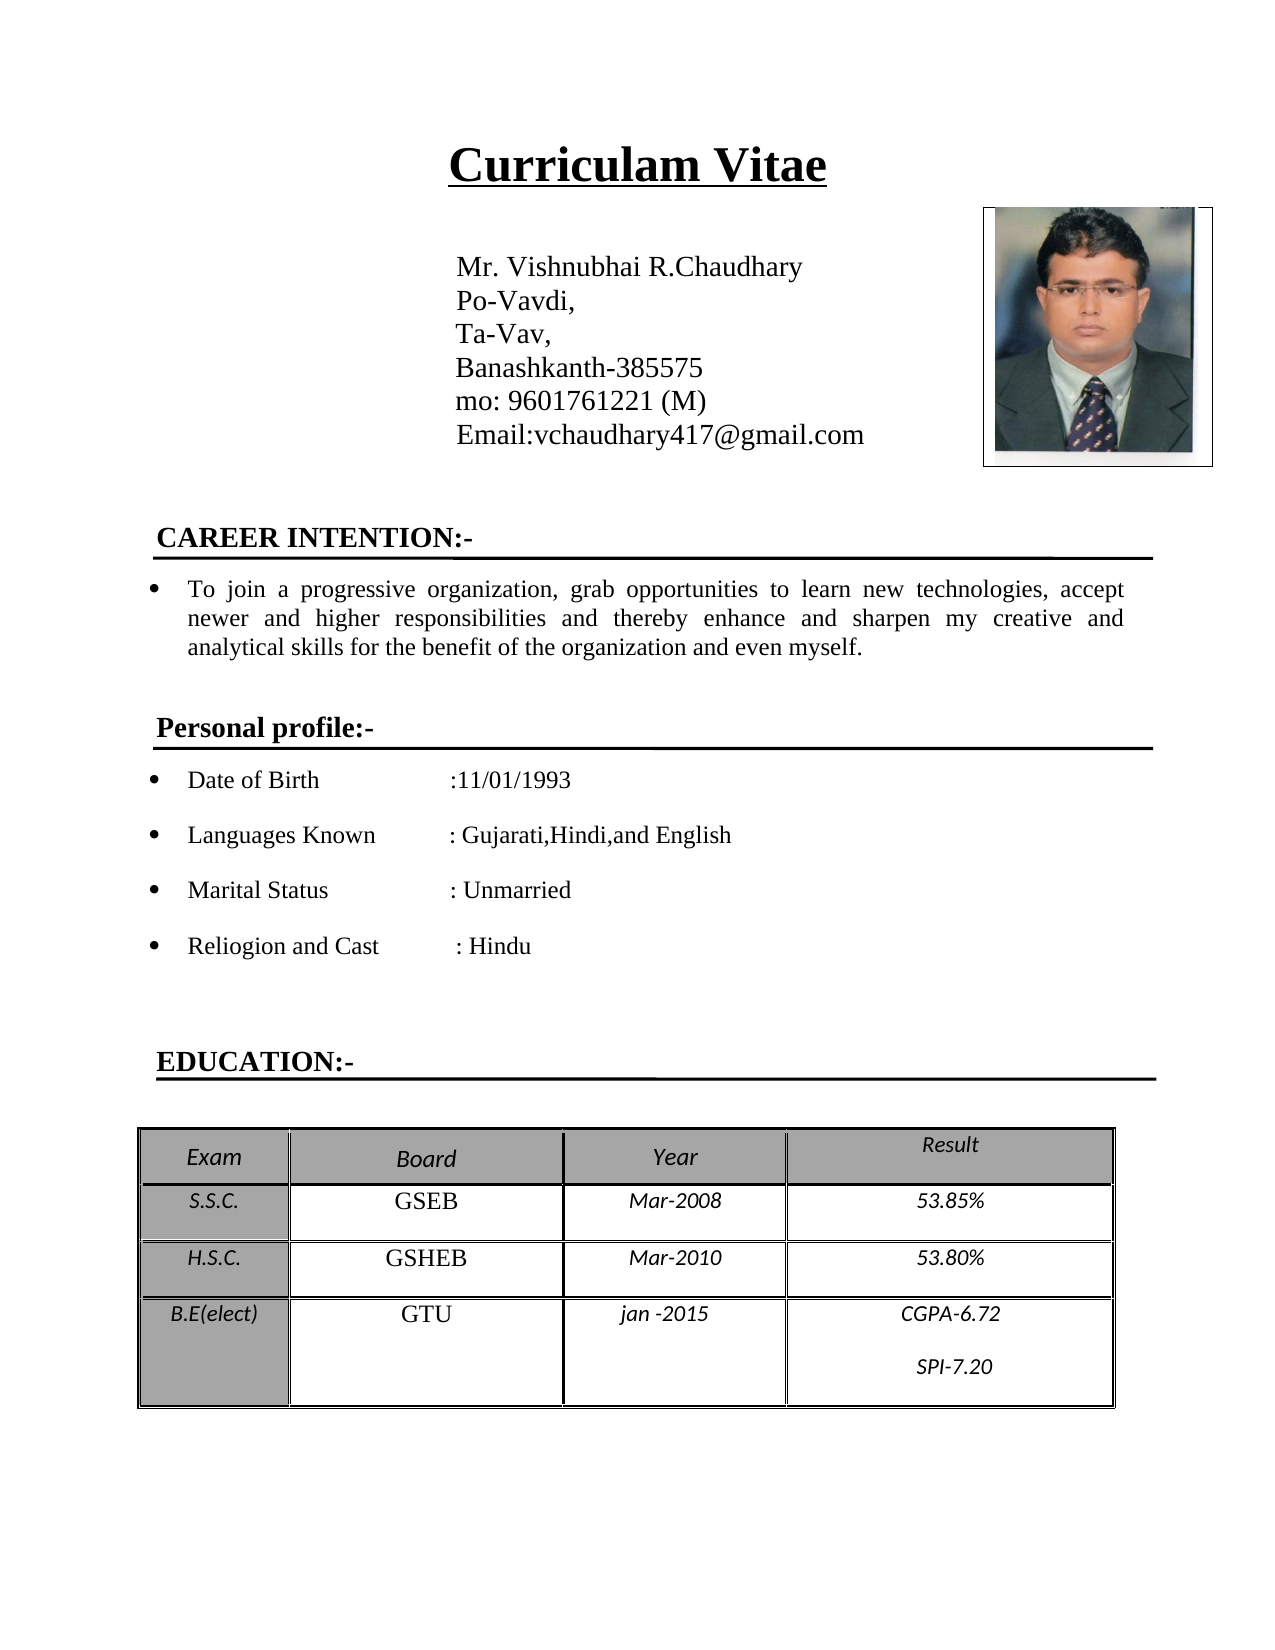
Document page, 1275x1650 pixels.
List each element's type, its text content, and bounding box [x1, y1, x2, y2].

text Personal profile:- [150, 710, 1125, 744]
table_cell Mar-2010 [565, 1243, 785, 1296]
table_cell jan -2015 [563, 1300, 787, 1405]
text Po-Vavdi, [150, 283, 983, 316]
table_cell GSEB [291, 1186, 562, 1239]
table_cell GSHEB [291, 1243, 562, 1296]
table_header Exam [141, 1130, 289, 1183]
picture [995, 207, 1199, 466]
table_cell Mar-2008 [565, 1186, 785, 1239]
list To join a progressive organization, grab opportunities to learn new technologies, accept newer and higher responsibilities and thereby enhance and sharpen my creative and analytical skills for the benefit of the organization and even myself. [150, 574, 1125, 661]
table_header Result [787, 1130, 1112, 1183]
text Ta-Vav, [300, 316, 983, 350]
table_cell B.E(elect) [141, 1296, 289, 1405]
text mo: 9601761221 (M) [300, 383, 983, 417]
list Date of Birth :11/01/1993 [150, 765, 1144, 793]
text Curriculam Vitae [150, 135, 1125, 192]
list Reliogion and Cast : Hindu [150, 931, 1144, 961]
table_header [984, 208, 995, 466]
table_cell CGPA-6.72 SPI-7.20 [787, 1296, 1113, 1405]
text Mr. Vishnubhai R.Chaudhary [150, 249, 983, 283]
table_header Year [563, 1130, 787, 1183]
table_cell H.S.C. [141, 1240, 288, 1296]
text Email:vchaudhary417@gmail.com [150, 417, 983, 451]
table_header Board [290, 1129, 563, 1183]
table_cell 53.85% [788, 1183, 1114, 1239]
list Marital Status : Unmarried [150, 875, 1144, 905]
table_cell 53.80% [788, 1240, 1113, 1296]
text Banashkanth-385575 [300, 350, 983, 383]
text EDUCATION:- [150, 1044, 1125, 1077]
text CAREER INTENTION:- [150, 520, 1125, 554]
table_cell GTU [290, 1300, 563, 1405]
list Languages Known : Gujarati,Hindi,and English [150, 819, 1144, 849]
table_cell S.S.C. [139, 1183, 288, 1239]
table_header [1199, 208, 1212, 466]
